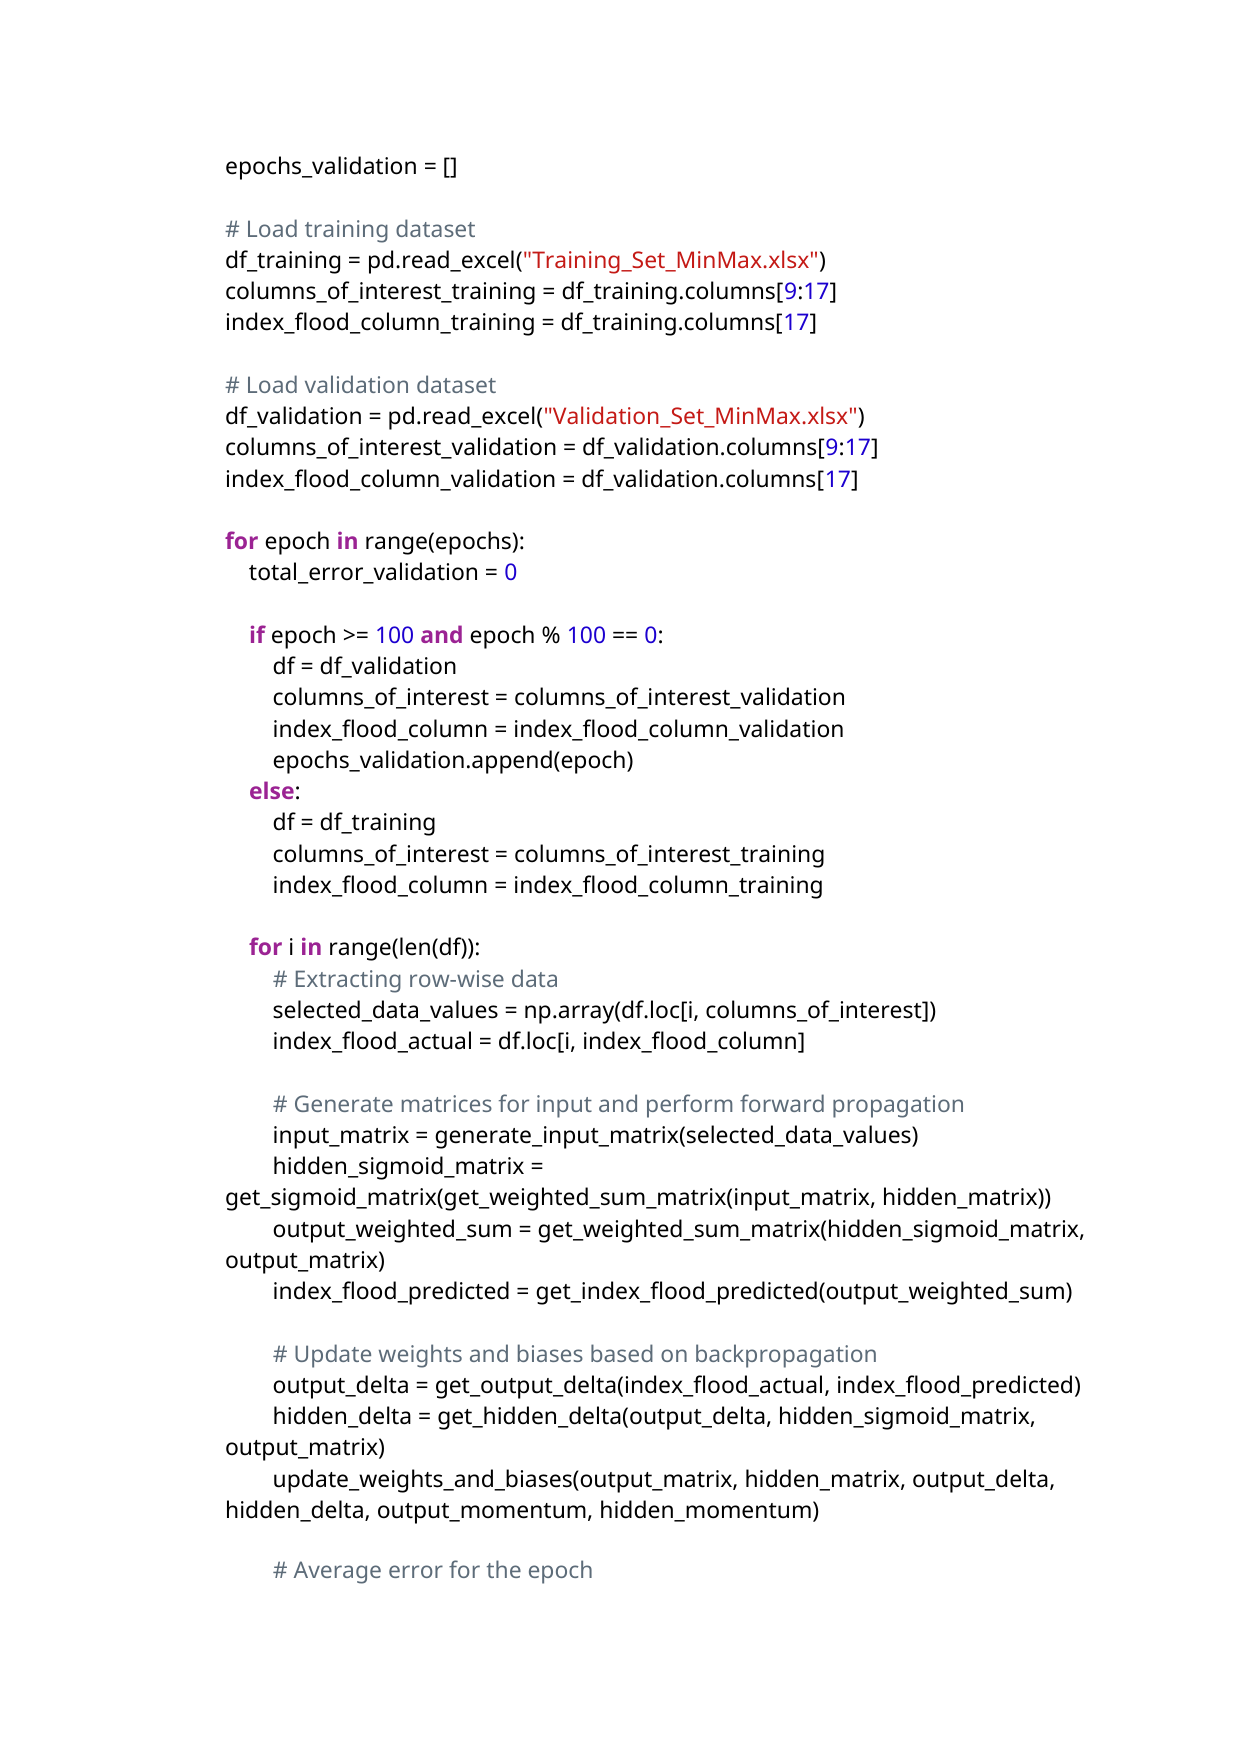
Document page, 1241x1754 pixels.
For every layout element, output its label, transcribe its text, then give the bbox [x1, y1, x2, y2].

text columns_of_interest = columns_of_interest_validation [225, 681, 1090, 712]
text df_validation = pd.read_excel("Validation_Set_MinMax.xlsx") [225, 400, 1090, 431]
text output_delta = get_output_delta(index_flood_actual, index_flood_predicted) [225, 1369, 1090, 1400]
text index_flood_column_training = df_training.columns[17] [225, 306, 1090, 337]
text # Average error for the epoch [225, 1554, 1090, 1585]
text for i in range(len(df)): [225, 931, 1090, 962]
text index_flood_column = index_flood_column_validation [225, 712, 1090, 744]
text if epoch >= 100 and epoch % 100 == 0: [225, 619, 1090, 650]
text # Load training dataset [225, 212, 1090, 244]
text total_error_validation = 0 [225, 556, 1090, 587]
text columns_of_interest_training = df_training.columns[9:17] [225, 275, 1090, 306]
text index_flood_predicted = get_index_flood_predicted(output_weighted_sum) [225, 1275, 1090, 1306]
text index_flood_column_validation = df_validation.columns[17] [225, 462, 1090, 494]
text # Update weights and biases based on backpropagation [225, 1337, 1090, 1369]
text hidden_delta = get_hidden_delta(output_delta, hidden_sigmoid_matrix, output_matrix) [225, 1400, 1090, 1462]
text df = df_training [225, 806, 1090, 837]
text epochs_validation = [] [225, 150, 1090, 181]
text columns_of_interest = columns_of_interest_training [225, 837, 1090, 869]
text else: [225, 775, 1090, 806]
text epochs_validation.append(epoch) [225, 744, 1090, 775]
text output_weighted_sum = get_weighted_sum_matrix(hidden_sigmoid_matrix, output_matrix) [225, 1212, 1090, 1275]
text input_matrix = generate_input_matrix(selected_data_values) [225, 1119, 1090, 1150]
text columns_of_interest_validation = df_validation.columns[9:17] [225, 431, 1090, 462]
text index_flood_actual = df.loc[i, index_flood_column] [225, 1025, 1090, 1056]
text # Extracting row-wise data [225, 962, 1090, 994]
text selected_data_values = np.array(df.loc[i, columns_of_interest]) [225, 994, 1090, 1025]
text hidden_sigmoid_matrix = get_sigmoid_matrix(get_weighted_sum_matrix(input_matrix, hidden_matrix)) [225, 1150, 1090, 1212]
text df_training = pd.read_excel("Training_Set_MinMax.xlsx") [225, 244, 1090, 275]
text update_weights_and_biases(output_matrix, hidden_matrix, output_delta, hidden_delta, output_momentum, hidden_momentum) [225, 1462, 1090, 1525]
text for epoch in range(epochs): [225, 525, 1090, 556]
text index_flood_column = index_flood_column_training [225, 869, 1090, 900]
text # Load validation dataset [225, 369, 1090, 400]
text df = df_validation [225, 650, 1090, 681]
text # Generate matrices for input and perform forward propagation [225, 1087, 1090, 1119]
